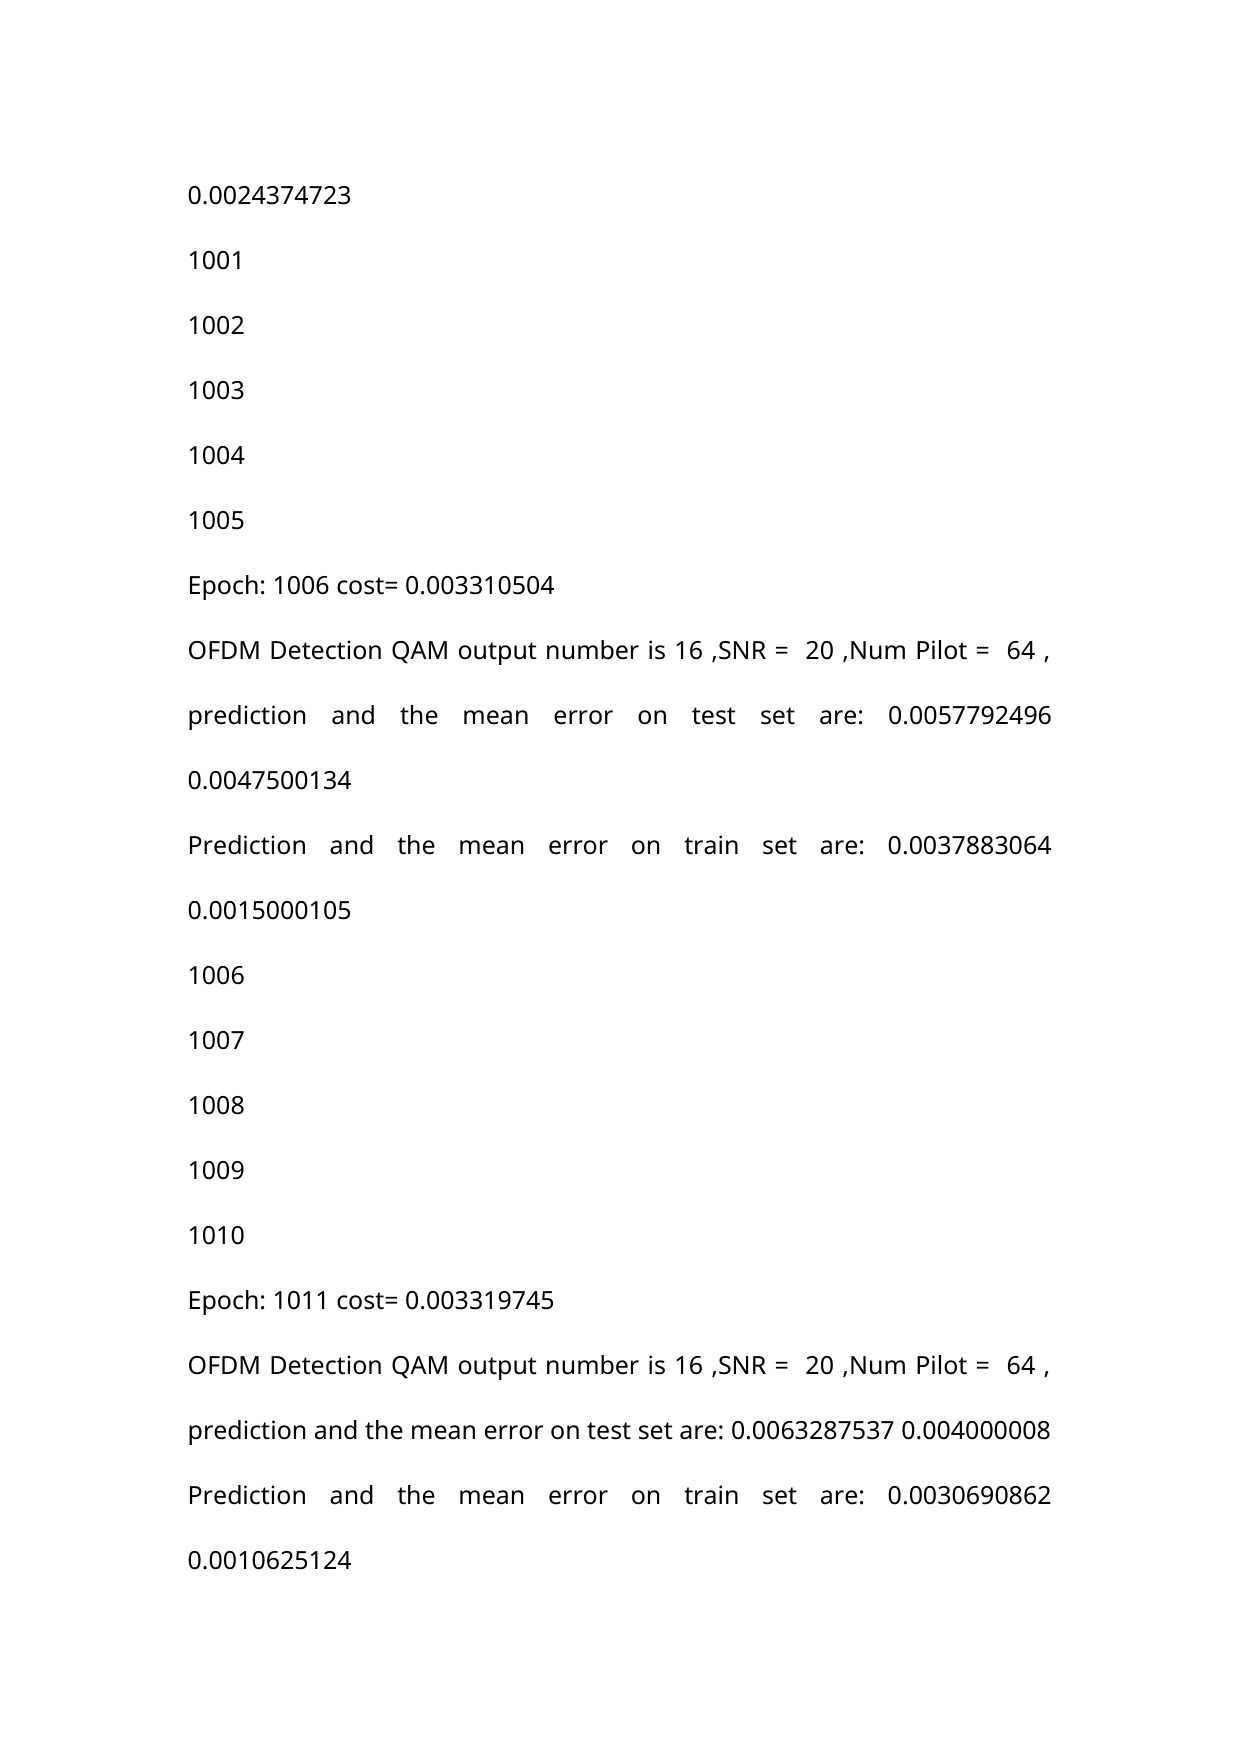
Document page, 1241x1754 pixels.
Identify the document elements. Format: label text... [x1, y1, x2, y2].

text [187, 162, 1053, 227]
text 1005 [187, 487, 1053, 552]
text 1009 [187, 1137, 1053, 1202]
text 1003 [187, 357, 1053, 422]
text OFDM Detection QAM output number is 16 ,SNR = 20 ,Num Pilot = 64 , prediction and the mean error on test set are: 0.0057792496 0.0047500134 [187, 617, 1053, 812]
text 1004 [187, 422, 1053, 487]
text OFDM Detection QAM output number is 16 ,SNR = 20 ,Num Pilot = 64 , prediction and the mean error on test set are: 0.0063287537 0.004000008 [187, 1332, 1053, 1462]
text Prediction and the mean error on train set are: 0.0037883064 0.0015000105 [187, 812, 1053, 942]
text Epoch: 1011 cost= 0.003319745 [187, 1267, 1053, 1332]
text 1008 [187, 1072, 1053, 1137]
text Prediction and the mean error on train set are: 0.0030690862 0.0010625124 [187, 1462, 1053, 1592]
text 1002 [187, 292, 1053, 357]
text Epoch: 1006 cost= 0.003310504 [187, 552, 1053, 617]
text 1001 [187, 227, 1053, 292]
text 1010 [187, 1202, 1053, 1267]
text 1006 [187, 942, 1053, 1007]
text 1007 [187, 1007, 1053, 1072]
